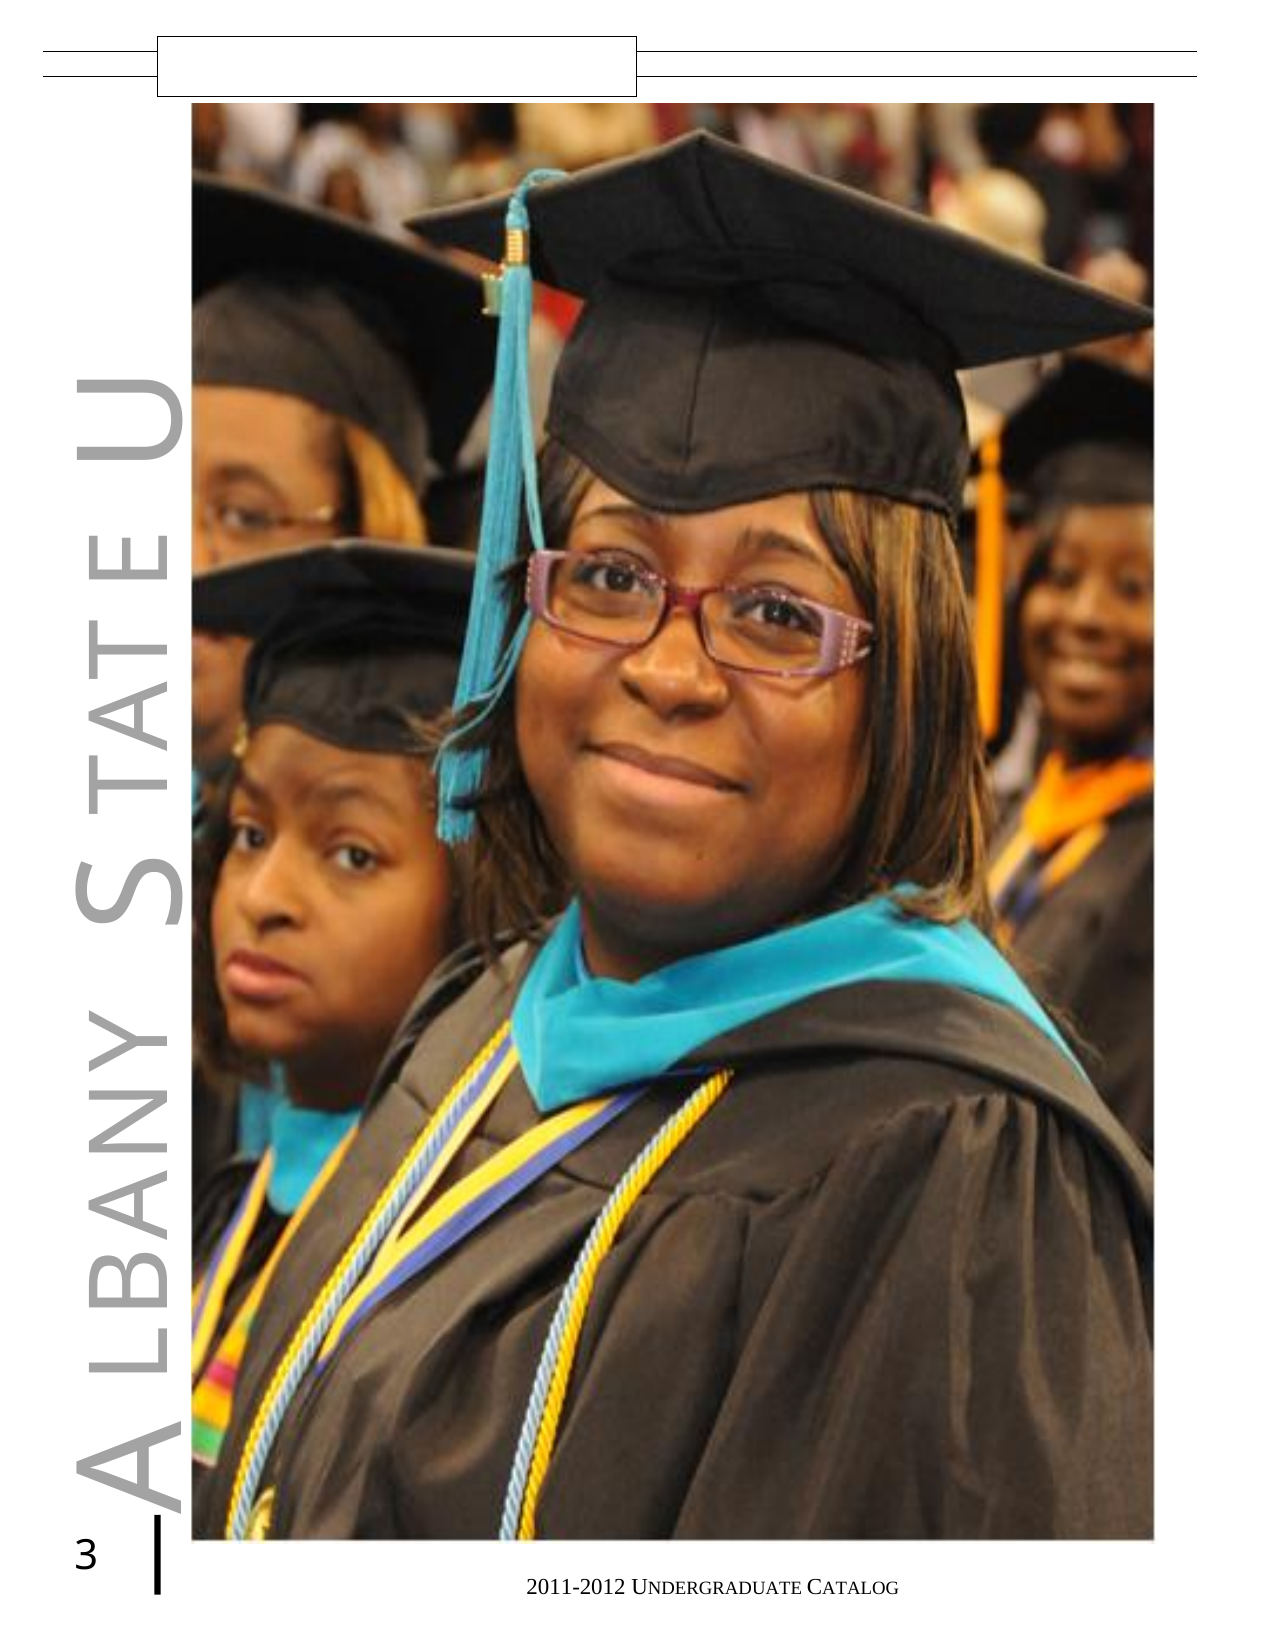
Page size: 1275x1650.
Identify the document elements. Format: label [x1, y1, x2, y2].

picture [190, 103, 1157, 1544]
